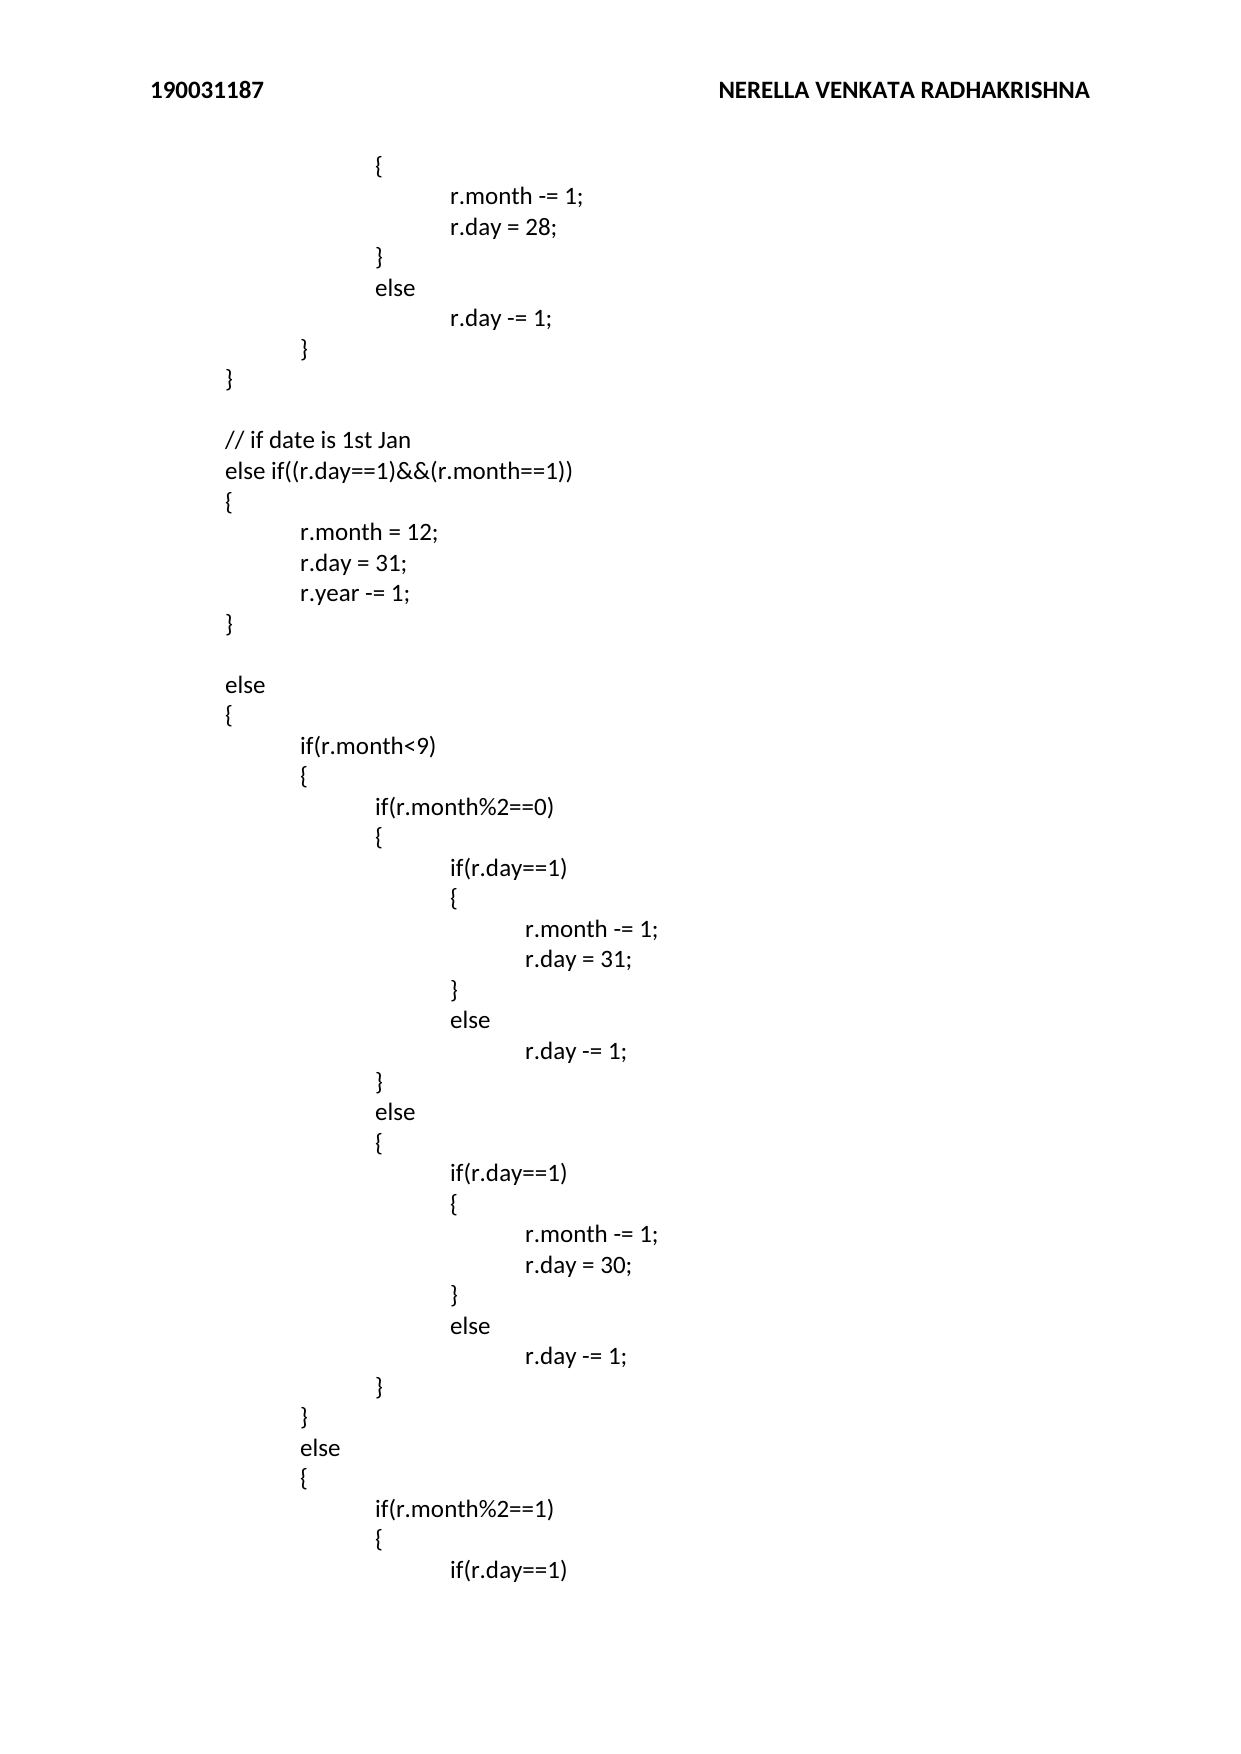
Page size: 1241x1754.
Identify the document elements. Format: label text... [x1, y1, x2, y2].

text r.day = 31; [150, 547, 1090, 577]
text if(r.day==1) [150, 852, 1090, 882]
text else [150, 1004, 1090, 1035]
text { [150, 150, 1090, 181]
text r.day -= 1; [150, 303, 1090, 333]
text r.day -= 1; [150, 1340, 1090, 1371]
text if(r.month%2==1) [150, 1493, 1090, 1523]
text { [150, 486, 1090, 516]
text if(r.month<9) [150, 730, 1090, 760]
text else [150, 669, 1090, 699]
text { [150, 1462, 1090, 1493]
text } [150, 333, 1090, 364]
text { [150, 1127, 1090, 1157]
text r.day -= 1; [150, 1035, 1090, 1066]
text } [150, 1066, 1090, 1096]
text { [150, 699, 1090, 730]
text else [150, 1432, 1090, 1462]
text } [150, 608, 1090, 638]
text r.day = 31; [150, 943, 1090, 974]
text } [150, 1279, 1090, 1310]
text if(r.day==1) [150, 1554, 1090, 1584]
text r.day = 30; [150, 1249, 1090, 1279]
text // if date is 1st Jan [150, 425, 1090, 455]
text } [150, 364, 1090, 394]
text { [150, 1523, 1090, 1554]
text } [150, 1401, 1090, 1432]
text r.month -= 1; [150, 181, 1090, 211]
text else [150, 272, 1090, 303]
text { [150, 882, 1090, 913]
text } [150, 1371, 1090, 1401]
text { [150, 760, 1090, 791]
text { [150, 821, 1090, 852]
text if(r.month%2==0) [150, 791, 1090, 821]
text r.month -= 1; [150, 1218, 1090, 1249]
text else if((r.day==1)&&(r.month==1)) [150, 455, 1090, 486]
text r.month -= 1; [150, 913, 1090, 943]
text if(r.day==1) [150, 1157, 1090, 1188]
text else [150, 1096, 1090, 1127]
text else [150, 1310, 1090, 1340]
text r.day = 28; [150, 211, 1090, 242]
text } [150, 974, 1090, 1004]
text r.month = 12; [150, 516, 1090, 547]
text r.year -= 1; [150, 577, 1090, 608]
text { [150, 1188, 1090, 1218]
text } [150, 242, 1090, 272]
